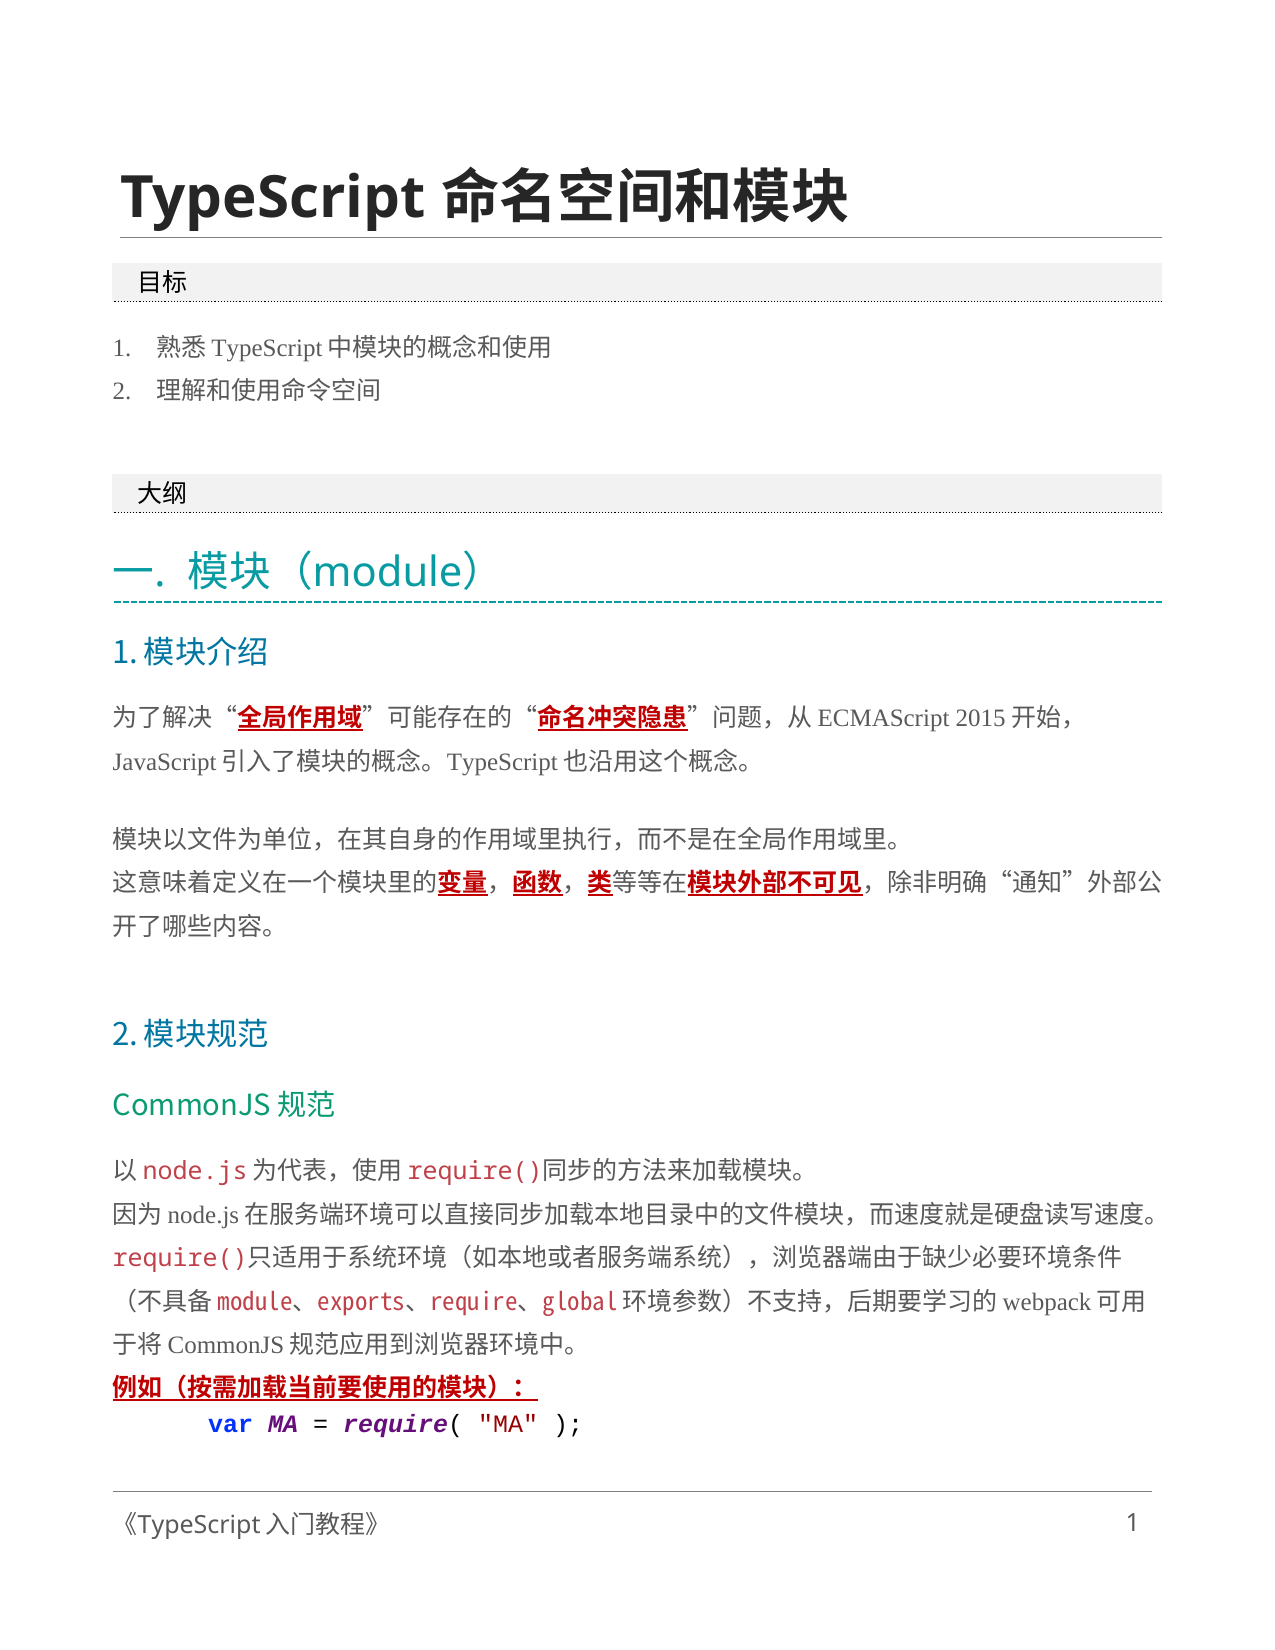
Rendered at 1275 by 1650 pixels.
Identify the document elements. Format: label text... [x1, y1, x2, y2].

text require()只适用于系统环境（如本地或者服务端系统），浏览器端由于缺少必要环境条件（不具备module、exports、require、global环境参数）不支持，后期要学习的webpack可用于将CommonJS规范应用到浏览器环境中。 [112, 1238, 1162, 1361]
subtitle 模块规范 [112, 1009, 1162, 1054]
subtitle 模块介绍 [112, 628, 1162, 673]
text 为了解决“全局作用域”可能存在的“命名冲突隐患”问题，从ECMAScript 2015开始，JavaScript引入了模块的概念。TypeScript也沿用这个概念。 [112, 698, 1162, 778]
text 因为node.js在服务端环境可以直接同步加载本地目录中的文件模块，而速度就是硬盘读写速度。 [112, 1194, 1162, 1230]
text var MA = require( "MA" ); [112, 1411, 1162, 1440]
title TypeScript 命名空间和模块 [120, 150, 1162, 237]
list 熟悉TypeScript中模块的概念和使用 [112, 327, 1162, 363]
text 这意味着定义在一个模块里的变量，函数，类等等在模块外部不可见，除非明确“通知”外部公开了哪些内容。 [112, 863, 1162, 942]
subtitle CommonJS规范 [112, 1081, 1162, 1124]
text 模块以文件为单位，在其自身的作用域里执行，而不是在全局作用域里。 [112, 819, 1162, 856]
subtitle 模块（module） [112, 538, 1162, 603]
text 大纲 [112, 474, 1162, 513]
text 例如（按需加载当前要使用的模块）： [112, 1368, 1162, 1404]
text 以node.js为代表，使用require()同步的方法来加载模块。 [112, 1151, 1162, 1187]
list 理解和使用命令空间 [112, 371, 1162, 407]
text 目标 [112, 263, 1162, 302]
